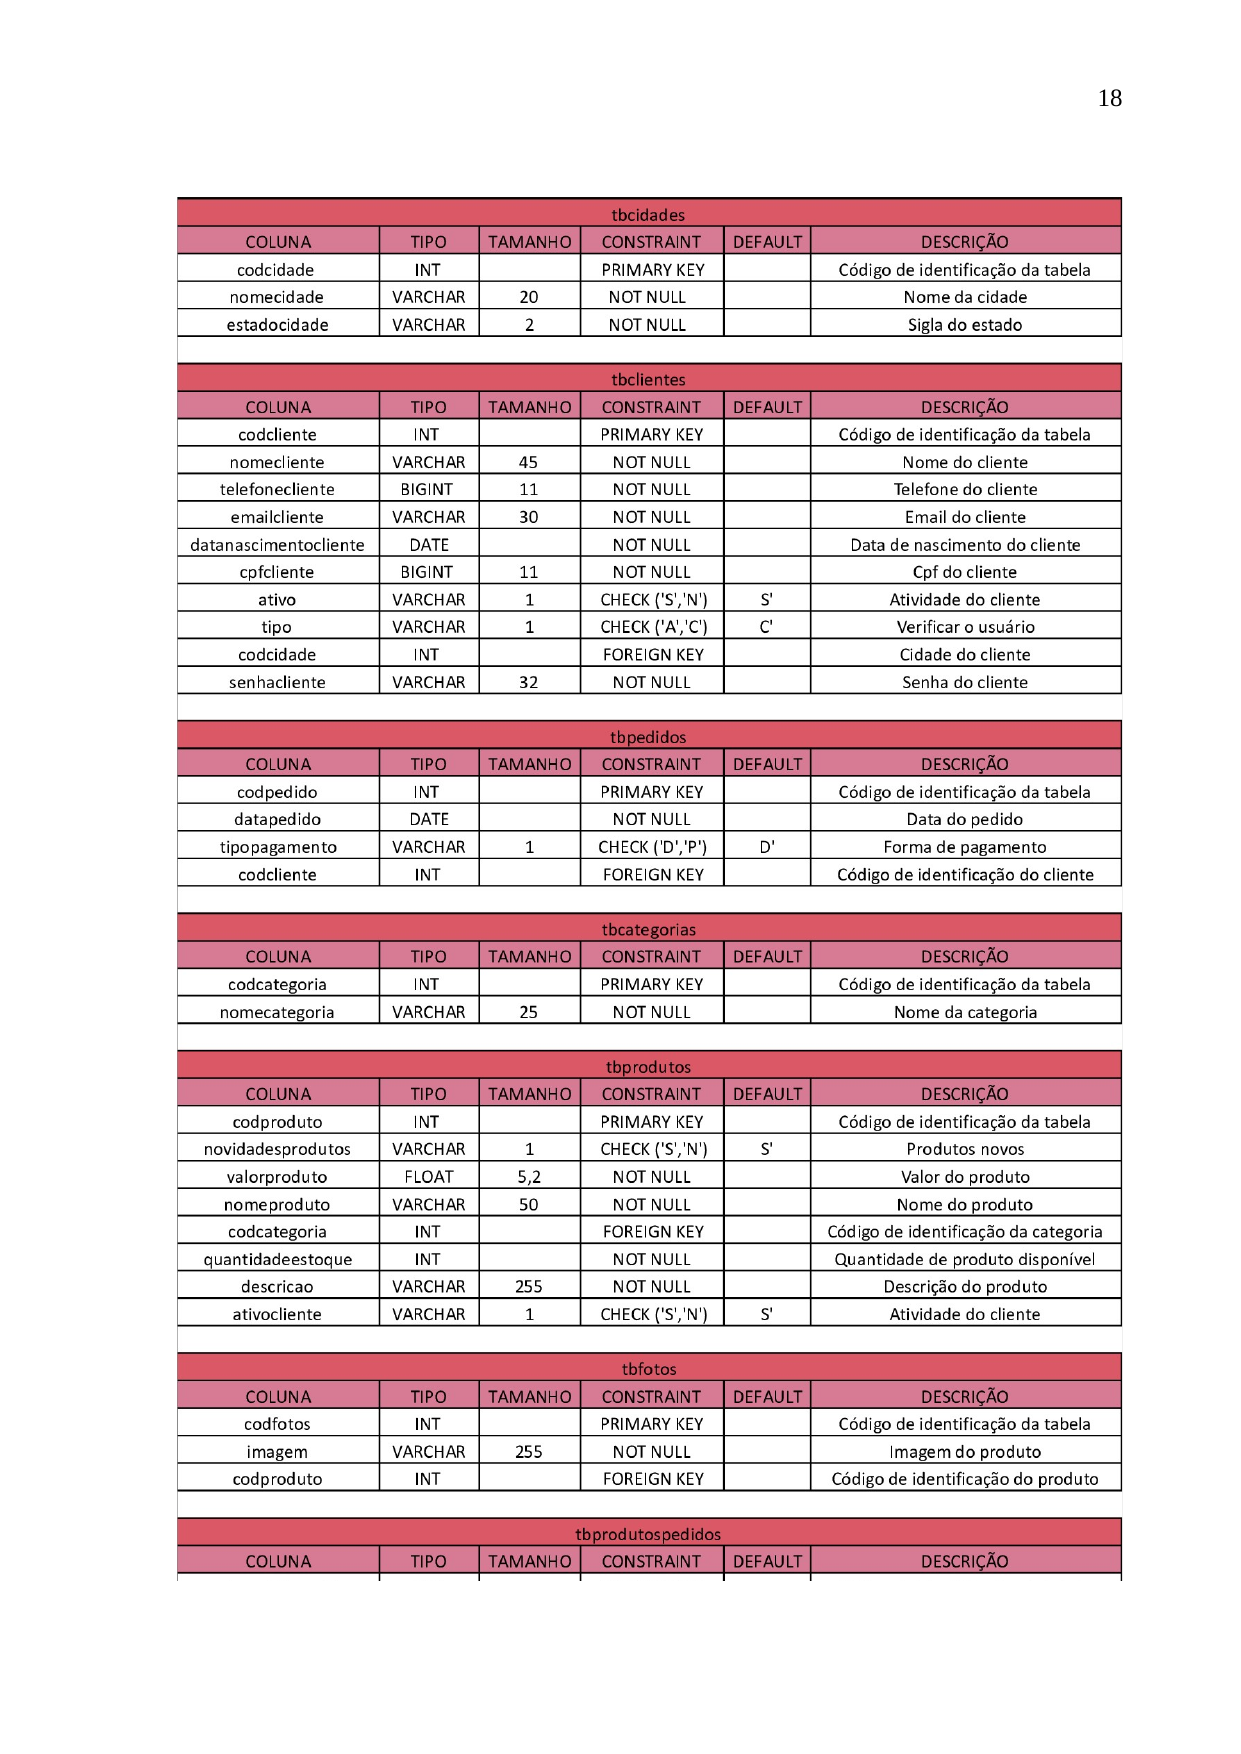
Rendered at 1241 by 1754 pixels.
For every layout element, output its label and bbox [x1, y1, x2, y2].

picture [177, 197, 1123, 1581]
